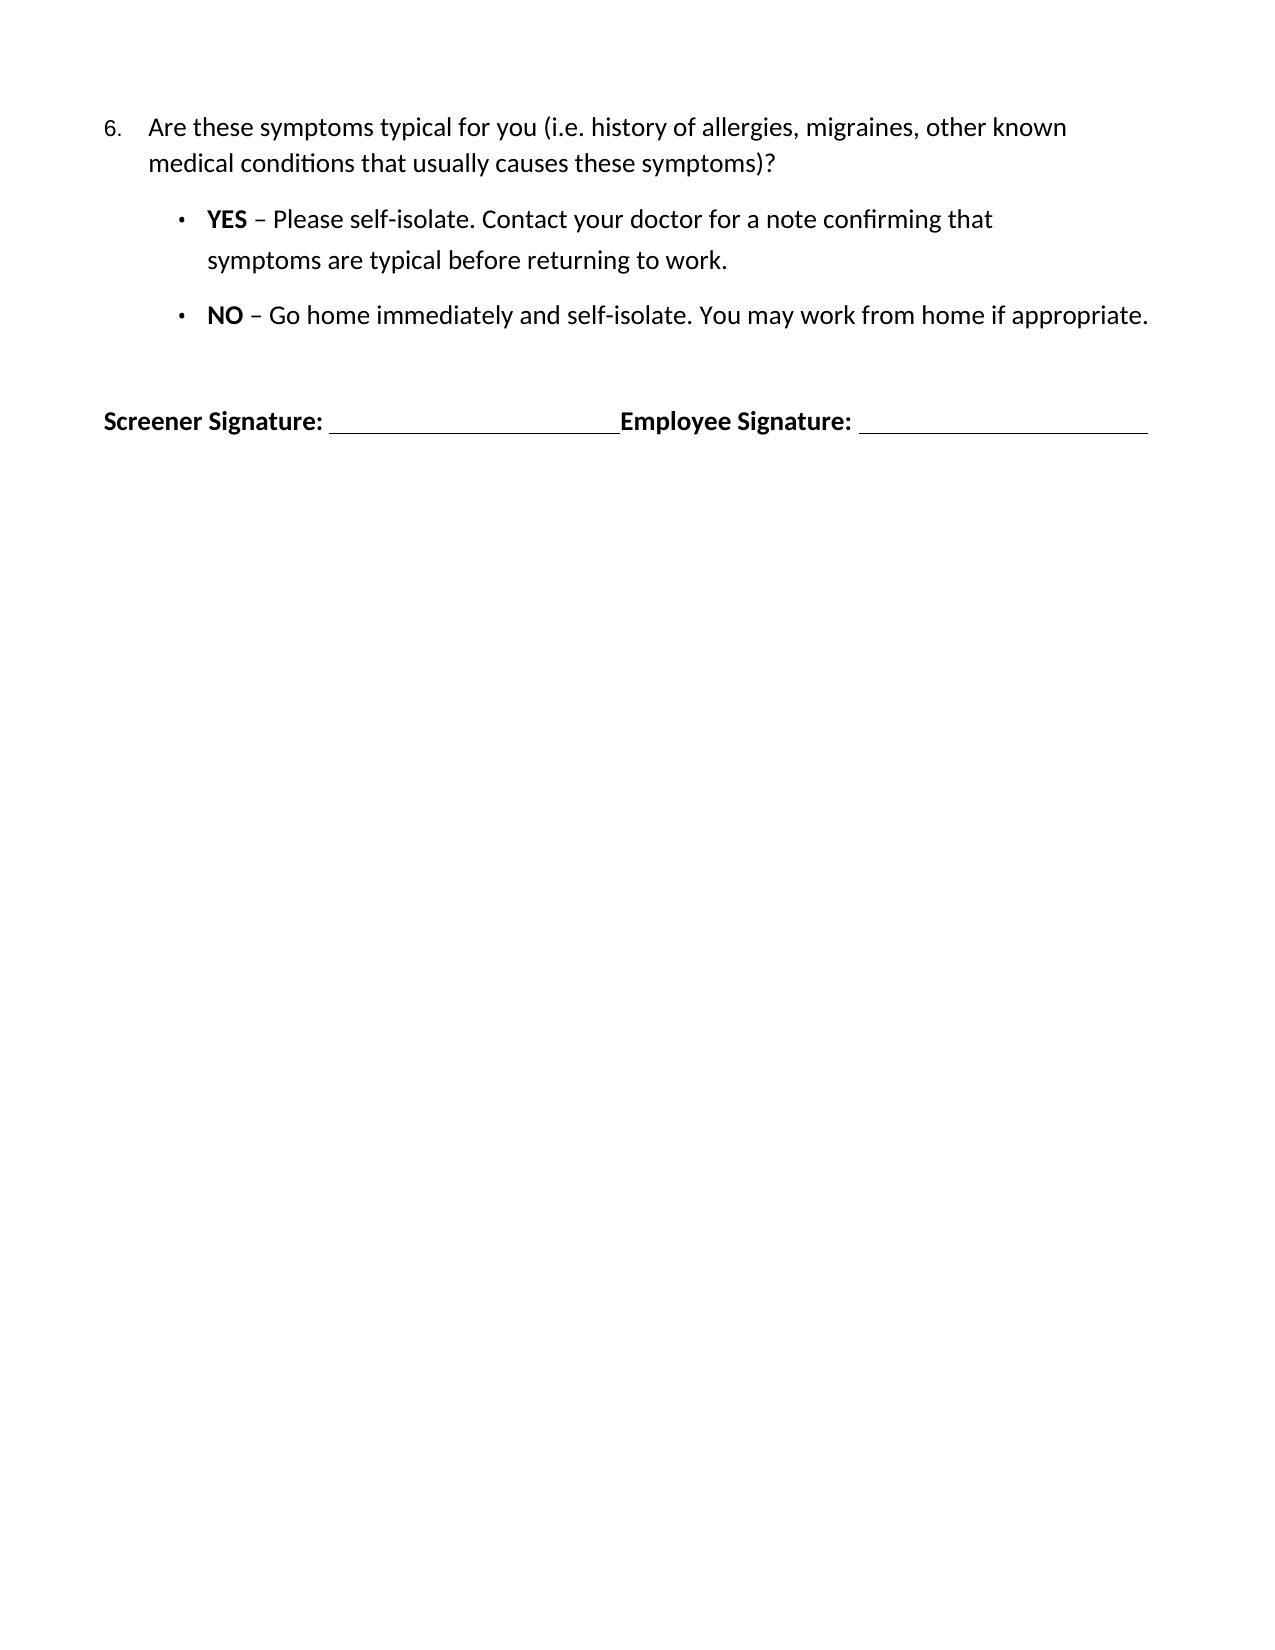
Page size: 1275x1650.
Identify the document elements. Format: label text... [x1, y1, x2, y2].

list YES – Please self-isolate. Contact your doctor for a note confirming that symptoms are typical before returning to work. [177, 194, 1088, 276]
list NO – Go home immediately and self-isolate. You may work from home if appropriate. [177, 291, 1177, 338]
text Screener Signature: Employee Signature: [103, 404, 1177, 437]
list Are these symptoms typical for you (i.e. history of allergies, migraines, other known medical conditions that usually causes these symptoms)? [103, 110, 1076, 179]
